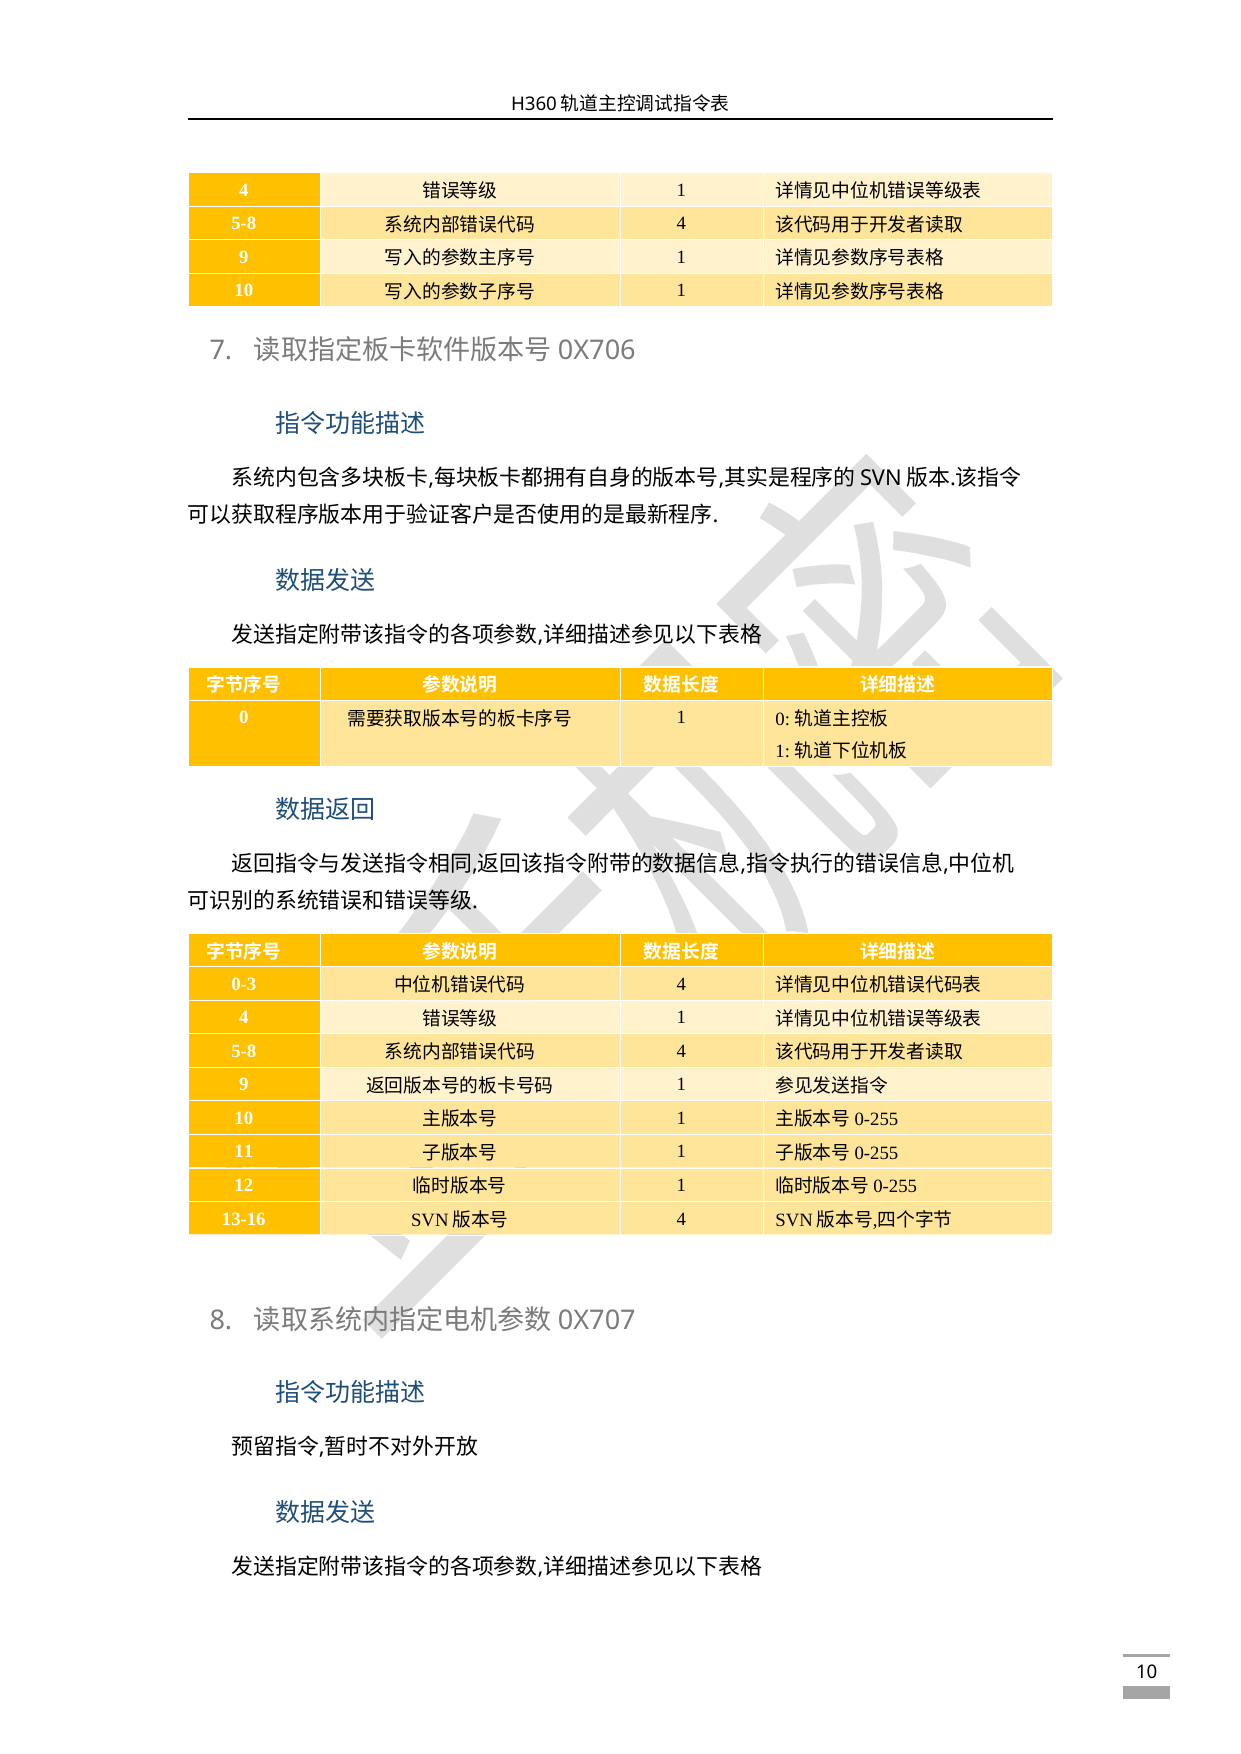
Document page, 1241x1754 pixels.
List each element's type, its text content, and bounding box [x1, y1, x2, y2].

table_cell 详情见中位机错误等级表 [764, 1001, 1052, 1033]
table_cell 1 [621, 1068, 763, 1100]
subtitle 读取指定板卡软件版本号 0X706 [209, 316, 1031, 381]
table_cell 10 [189, 274, 320, 306]
table_cell 该代码用于开发者读取 [764, 1034, 1052, 1067]
subtitle 指令功能描述 [275, 389, 1031, 454]
table_cell 4 [621, 207, 763, 239]
table_cell 写入的参数子序号 [321, 274, 620, 306]
table_cell 返回版本号的板卡号码 [321, 1068, 620, 1100]
table_header 数据长度 [621, 668, 763, 700]
table_cell 需要获取版本号的板卡序号 [321, 701, 620, 766]
table_cell 1 [621, 701, 763, 766]
table_cell 主版本号 0-255 [764, 1101, 1052, 1134]
subtitle 指令功能描述 [275, 1358, 1031, 1423]
table_cell 5-8 [189, 1034, 320, 1067]
table_cell 1 [621, 1001, 763, 1033]
table_header 参数说明 [321, 934, 620, 966]
table_cell 4 [189, 173, 320, 206]
table_cell 0-3 [189, 967, 320, 1000]
table_header 详细描述 [764, 668, 1052, 700]
table_cell 1 [621, 1135, 763, 1167]
table_cell SVN版本号 [321, 1202, 620, 1234]
table_cell 写入的参数主序号 [321, 240, 620, 273]
text 预留指令,暂时不对外开放 [187, 1429, 1031, 1461]
table_cell 4 [621, 1034, 763, 1067]
table_cell 错误等级 [321, 173, 620, 206]
table_header 参数说明 [321, 668, 620, 700]
table_cell 5-8 [189, 207, 320, 239]
table_cell 0: 轨道主控板 1: 轨道下位机板 [764, 701, 1052, 766]
table_cell 9 [189, 240, 320, 273]
table_cell 详情见中位机错误代码表 [764, 967, 1052, 1000]
text 发送指定附带该指令的各项参数,详细描述参见以下表格 [187, 1549, 1031, 1581]
table_cell 子版本号 0-255 [764, 1135, 1052, 1167]
table_cell 中位机错误代码 [321, 967, 620, 1000]
table_cell 子版本号 [321, 1135, 620, 1167]
table_cell 12 [189, 1169, 320, 1201]
table_header 字节序号 [189, 934, 320, 966]
table_cell SVN版本号,四个字节 [764, 1202, 1052, 1234]
table_cell 该代码用于开发者读取 [764, 207, 1052, 239]
table_cell 系统内部错误代码 [321, 207, 620, 239]
table_cell 1 [621, 240, 763, 273]
table_cell 9 [189, 1068, 320, 1100]
table_cell 1 [621, 173, 763, 206]
table_cell 详情见参数序号表格 [764, 240, 1052, 273]
table_cell 4 [621, 1202, 763, 1234]
table_cell 1 [621, 1169, 763, 1201]
table_header 数据长度 [621, 934, 763, 966]
table_cell 4 [189, 1001, 320, 1033]
subtitle 数据返回 [275, 775, 1031, 840]
table_header 字节序号 [189, 668, 320, 700]
table_cell 1 [621, 1101, 763, 1134]
table_cell 临时版本号 0-255 [764, 1169, 1052, 1201]
table_cell 错误等级 [321, 1001, 620, 1033]
text 发送指定附带该指令的各项参数,详细描述参见以下表格 [187, 617, 1031, 649]
table_cell 参见发送指令 [764, 1068, 1052, 1100]
text 系统内包含多块板卡,每块板卡都拥有自身的版本号,其实是程序的SVN版本.该指令可以获取程序版本用于验证客户是否使用的是最新程序. [187, 459, 1031, 529]
table_cell 11 [189, 1135, 320, 1167]
table_cell 10 [189, 1101, 320, 1134]
table_cell 4 [621, 967, 763, 1000]
table_cell 0 [189, 701, 320, 766]
table_cell 临时版本号 [321, 1169, 620, 1201]
subtitle 数据发送 [275, 1478, 1031, 1543]
table_cell 1 [621, 274, 763, 306]
subtitle 数据发送 [275, 546, 1031, 611]
table_cell 13-16 [189, 1202, 320, 1234]
table_cell 详情见参数序号表格 [764, 274, 1052, 306]
table_cell 详情见中位机错误等级表 [764, 173, 1052, 206]
table_cell 系统内部错误代码 [321, 1034, 620, 1067]
table_cell 主版本号 [321, 1101, 620, 1134]
subtitle 读取系统内指定电机参数 0X707 [209, 1285, 1031, 1350]
table_header 详细描述 [764, 934, 1052, 966]
text 返回指令与发送指令相同,返回该指令附带的数据信息,指令执行的错误信息,中位机可识别的系统错误和错误等级. [187, 846, 1031, 916]
